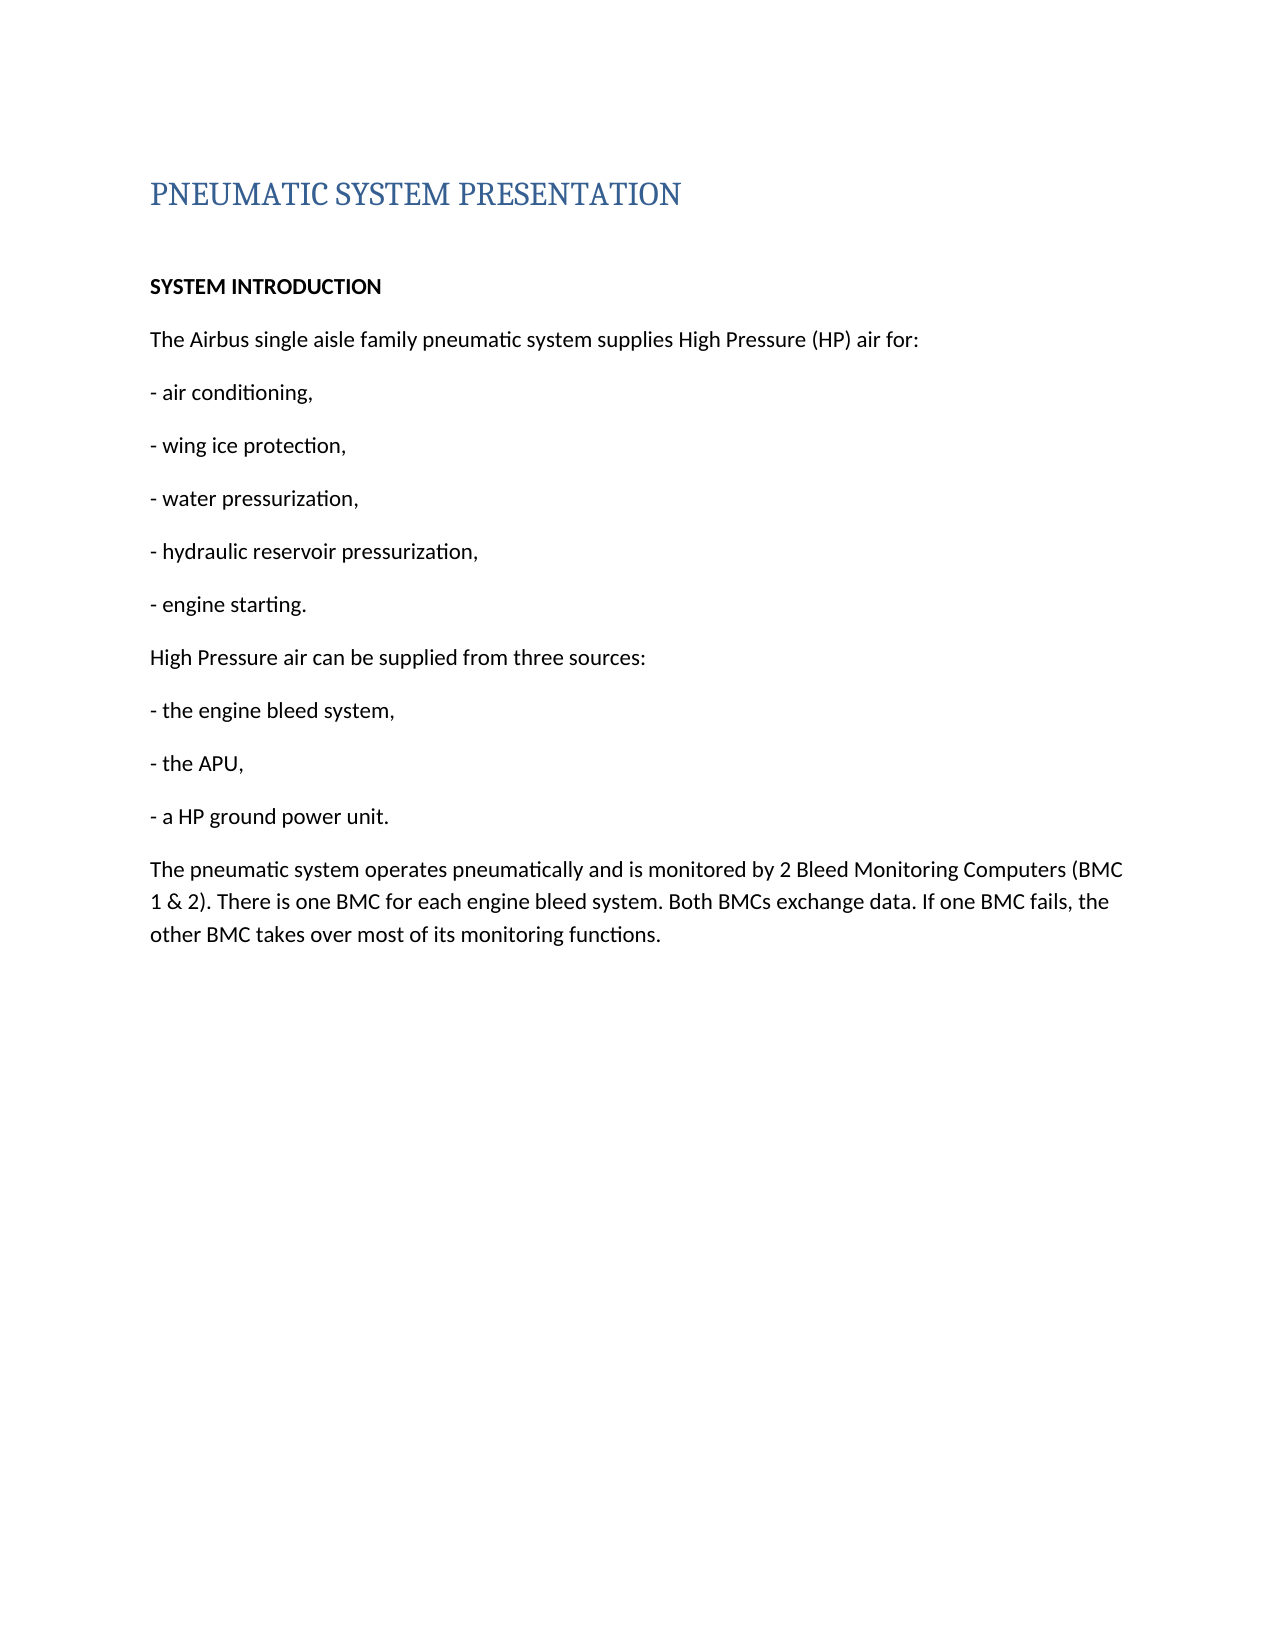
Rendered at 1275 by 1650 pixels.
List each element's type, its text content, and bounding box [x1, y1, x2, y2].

text High Pressure air can be supplied from three sources: [150, 643, 1125, 671]
text - the engine bleed system, [150, 696, 1125, 724]
text - engine starting. [150, 590, 1125, 618]
text - water pressurization, [150, 484, 1125, 512]
text - a HP ground power unit. [150, 802, 1125, 830]
text - air conditioning, [150, 378, 1125, 406]
text - hydraulic reservoir pressurization, [150, 537, 1125, 565]
text The pneumatic system operates pneumatically and is monitored by 2 Bleed Monitoring Computers (BMC 1 & 2). There is one BMC for each engine bleed system. Both BMCs exchange data. If one BMC fails, the other BMC takes over most of its monitoring functions. [150, 855, 1125, 948]
text - the APU, [150, 749, 1125, 777]
text The Airbus single aisle family pneumatic system supplies High Pressure (HP) air for: [150, 325, 1125, 353]
subtitle PNEUMATIC SYSTEM PRESENTATION [150, 175, 1125, 213]
text - wing ice protection, [150, 431, 1125, 459]
text SYSTEM INTRODUCTION [150, 272, 1125, 300]
